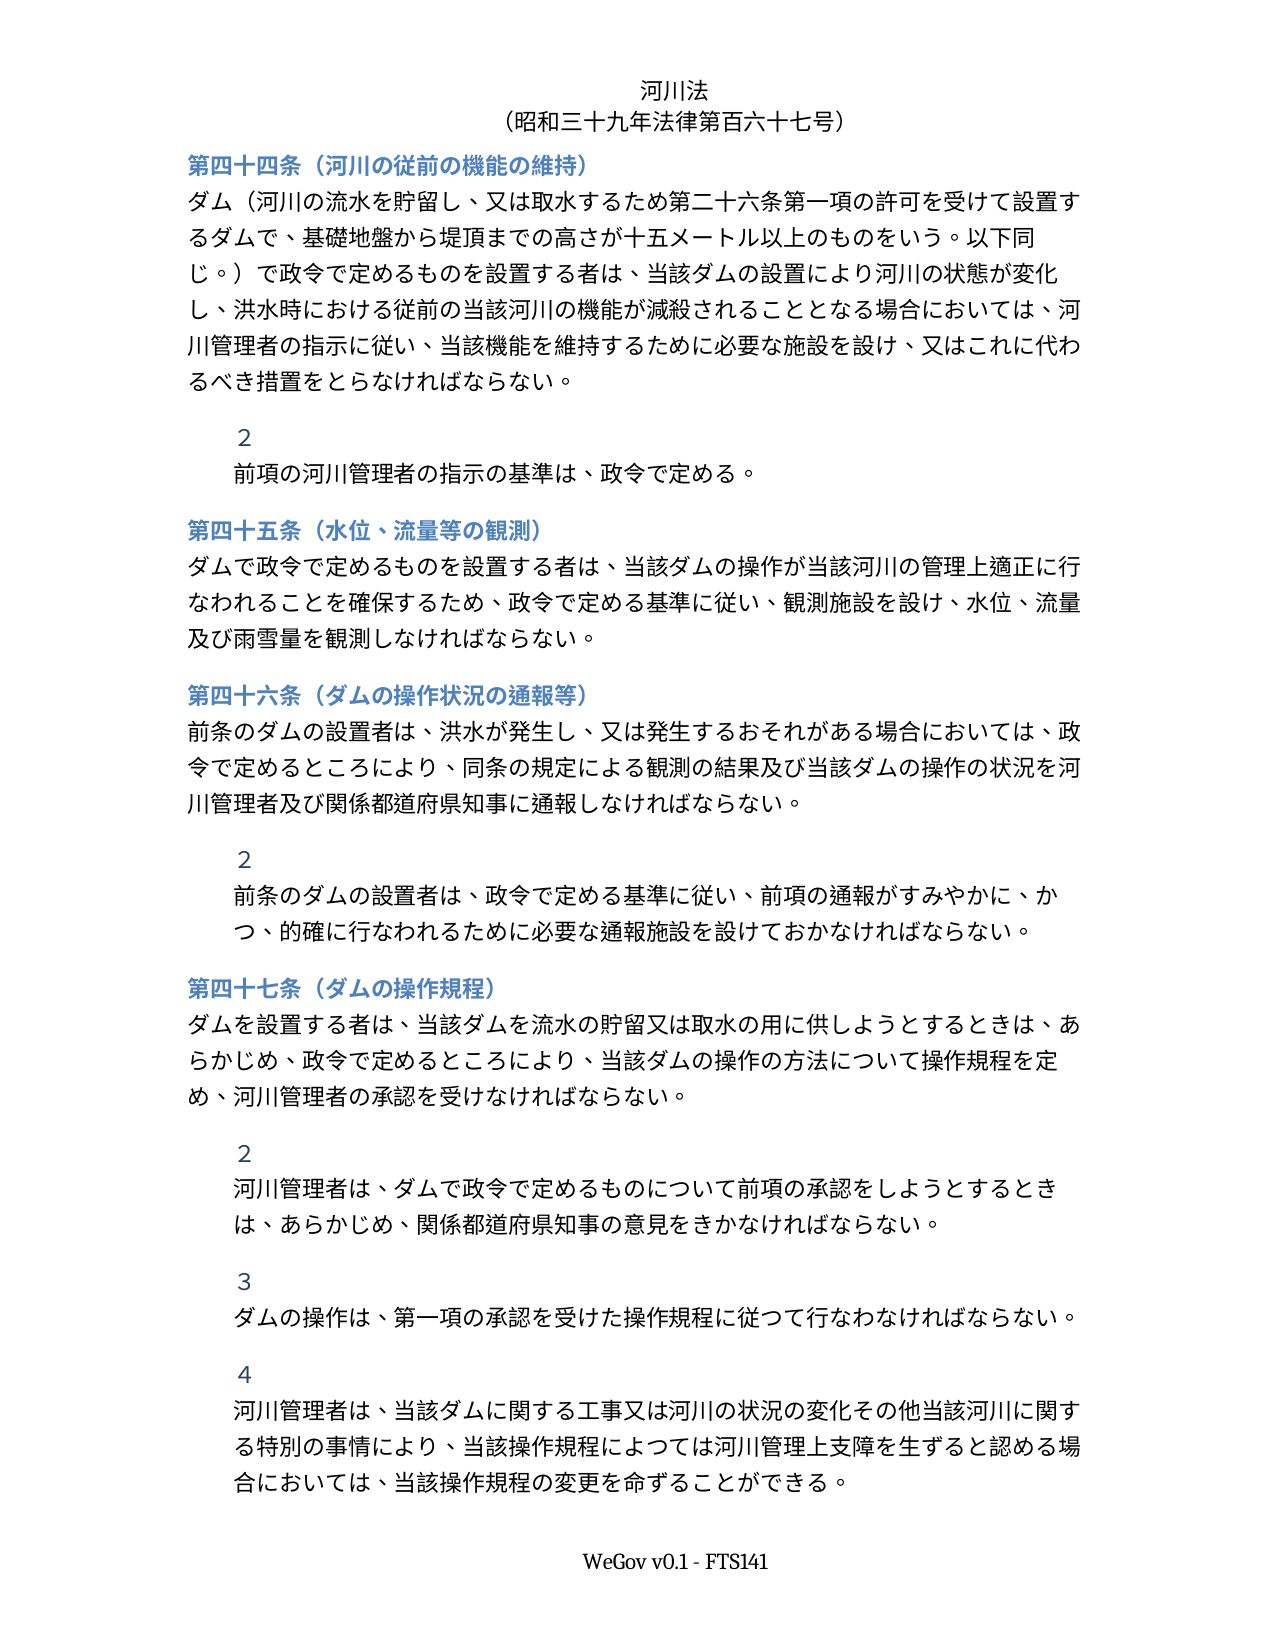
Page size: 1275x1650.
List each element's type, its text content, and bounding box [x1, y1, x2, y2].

subtitle 第四十五条（水位、流量等の観測） [187, 515, 1087, 546]
subtitle ２ [233, 844, 1087, 876]
text ダムの操作は、第一項の承認を受けた操作規程に従つて行なわなければならない。 [233, 1302, 1087, 1333]
subtitle 第四十七条（ダムの操作規程） [187, 973, 1087, 1004]
text ダムを設置する者は、当該ダムを流水の貯留又は取水の用に供しようとするときは、あらかじめ、政令で定めるところにより、当該ダムの操作の方法について操作規程を定め、河川管理者の承認を受けなければならない。 [187, 1009, 1087, 1112]
text 前条のダムの設置者は、政令で定める基準に従い、前項の通報がすみやかに、かつ、的確に行なわれるために必要な通報施設を設けておかなければならない。 [233, 880, 1087, 947]
subtitle 第四十六条（ダムの操作状況の通報等） [187, 680, 1087, 711]
text 前条のダムの設置者は、洪水が発生し、又は発生するおそれがある場合においては、政令で定めるところにより、同条の規定による観測の結果及び当該ダムの操作の状況を河川管理者及び関係都道府県知事に通報しなければならない。 [187, 716, 1087, 819]
text 河川管理者は、ダムで政令で定めるものについて前項の承認をしようとするときは、あらかじめ、関係都道府県知事の意見をきかなければならない。 [233, 1173, 1087, 1241]
subtitle 第四十四条（河川の従前の機能の維持） [187, 150, 1087, 181]
subtitle ３ [233, 1266, 1087, 1297]
subtitle ２ [233, 422, 1087, 454]
text ダムで政令で定めるものを設置する者は、当該ダムの操作が当該河川の管理上適正に行なわれることを確保するため、政令で定める基準に従い、観測施設を設け、水位、流量及び雨雪量を観測しなければならない。 [187, 551, 1087, 654]
text 前項の河川管理者の指示の基準は、政令で定める。 [233, 458, 1087, 489]
subtitle ４ [233, 1359, 1087, 1390]
text 河川管理者は、当該ダムに関する工事又は河川の状況の変化その他当該河川に関する特別の事情により、当該操作規程によつては河川管理上支障を生ずると認める場合においては、当該操作規程の変更を命ずることができる。 [233, 1395, 1087, 1498]
text ダム（河川の流水を貯留し、又は取水するため第二十六条第一項の許可を受けて設置するダムで、基礎地盤から堤頂までの高さが十五メートル以上のものをいう。以下同じ。）で政令で定めるものを設置する者は、当該ダムの設置により河川の状態が変化し、洪水時における従前の当該河川の機能が減殺されることとなる場合においては、河川管理者の指示に従い、当該機能を維持するために必要な施設を設け、又はこれに代わるべき措置をとらなければならない。 [187, 186, 1087, 397]
subtitle ２ [233, 1137, 1087, 1169]
